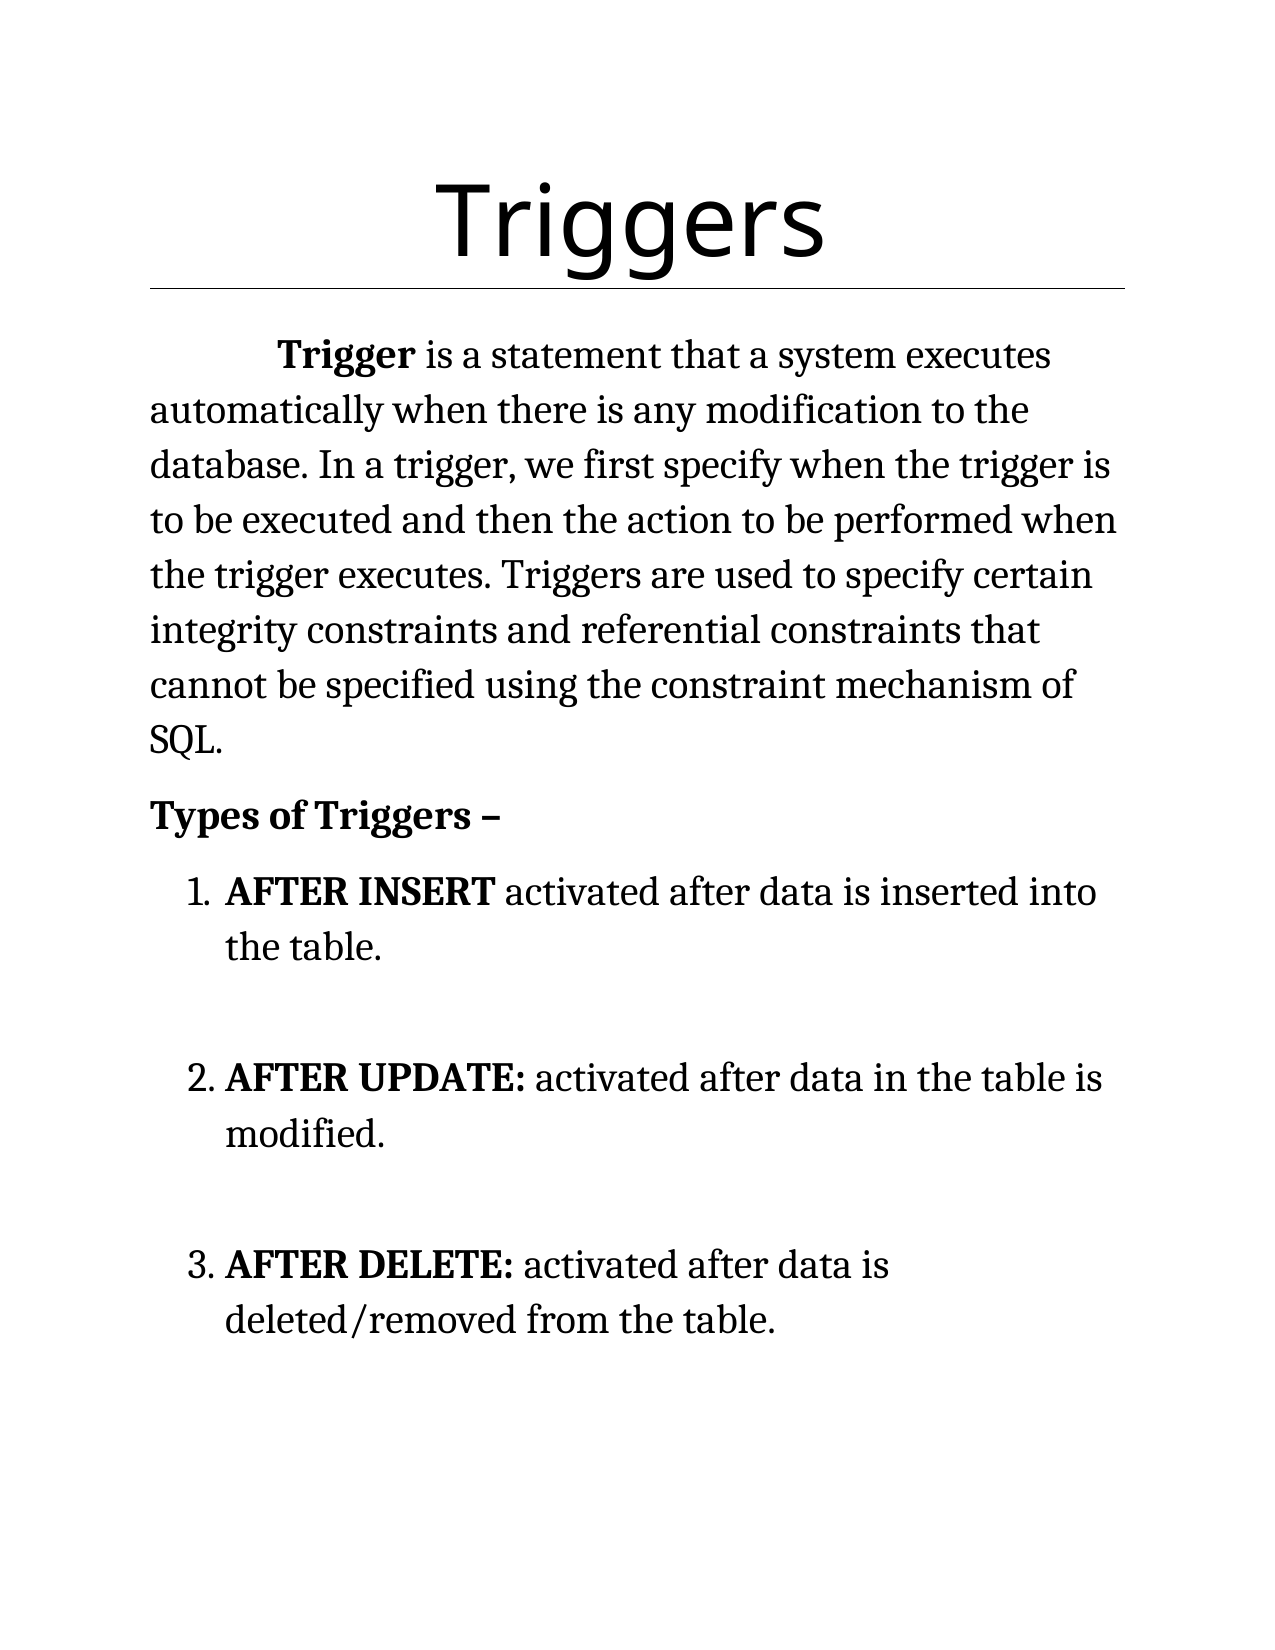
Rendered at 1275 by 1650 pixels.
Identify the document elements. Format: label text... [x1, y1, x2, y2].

text Trigger is a statement that a system executes automatically when there is any modification to the database. In a trigger, we first specify when the trigger is to be executed and then the action to be performed when the trigger executes. Triggers are used to specify certain integrity constraints and referential constraints that cannot be specified using the constraint mechanism of SQL. [150, 331, 1125, 764]
list AFTER INSERT activated after data is inserted into the table. [187, 868, 1125, 1026]
list AFTER UPDATE: activated after data in the table is modified. [187, 1054, 1125, 1212]
text Types of Triggers – [150, 792, 1125, 840]
text Triggers [150, 150, 1125, 288]
list AFTER DELETE: activated after data is deleted/removed from the table. [187, 1241, 1125, 1399]
